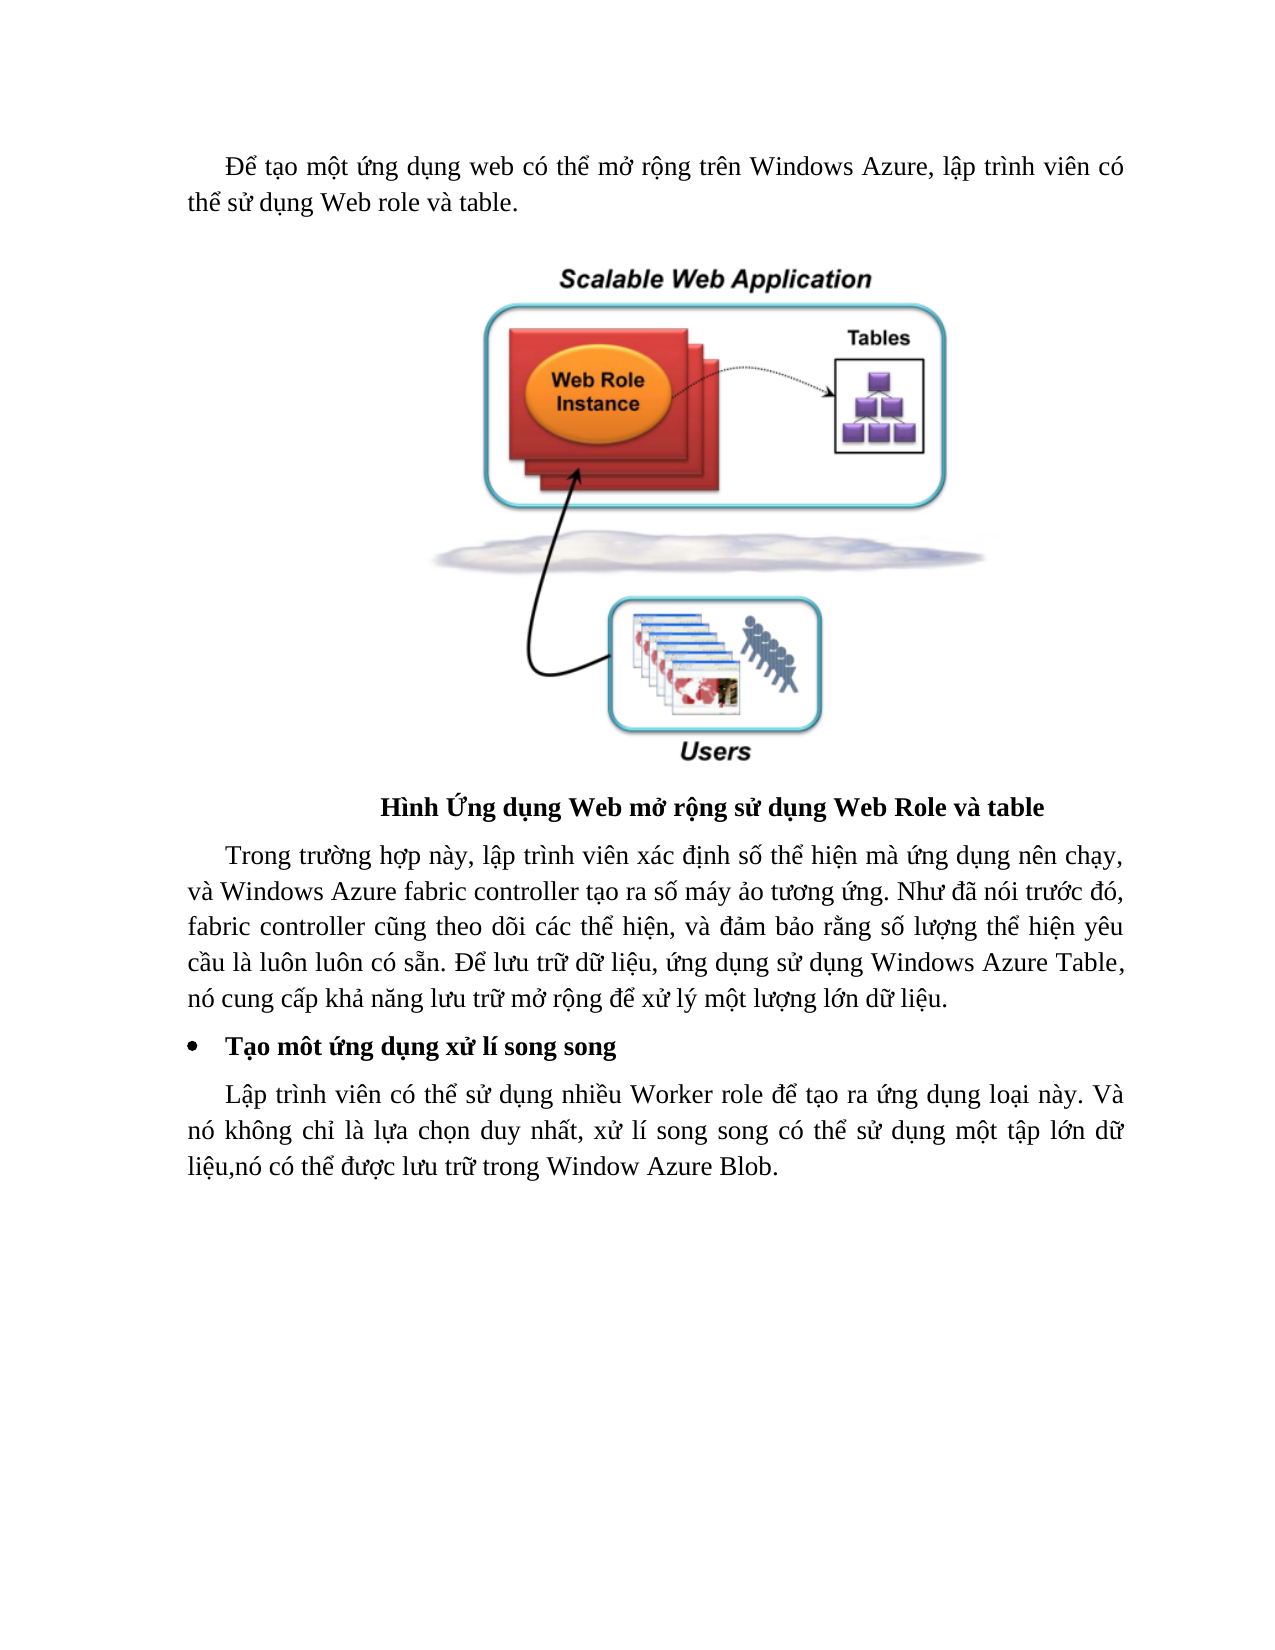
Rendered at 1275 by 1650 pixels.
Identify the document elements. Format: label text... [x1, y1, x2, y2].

text Trong trường hợp này, lập trình viên xác định số thể hiện mà ứng dụng nên chạy, và Windows Azure fabric controller tạo ra số máy ảo tương ứng. Như đã nói trước đó, fabric controller cũng theo dõi các thể hiện, và đảm bảo rằng số lượng thể hiện yêu cầu là luôn luôn có sẵn. Để lưu trữ dữ liệu, ứng dụng sử dụng Windows Azure Table, nó cung cấp khả năng lưu trữ mở rộng để xử lý một lượng lớn dữ liệu. [187, 889, 1125, 1013]
picture [405, 233, 1021, 787]
text Để tạo một ứng dụng web có thể mở rộng trên Windows Azure, lập trình viên có thể sử dụng Web role và table. [187, 150, 1125, 217]
list Hình Ứng dụng Web mở rộng sử dụng Web Role và table [262, 791, 1125, 822]
text Lập trình viên có thể sử dụng nhiều Worker role để tạo ra ứng dụng loại này. Và nó không chỉ là lựa chọn duy nhất, xử lí song song có thể sử dụng một tập lớn dữ liệu,nó có thể được lưu trữ trong Window Azure Blob. [187, 1078, 1125, 1181]
text Trong trường hợp này, lập trình viên xác định số thể hiện mà ứng dụng nên chạy, và Windows Azure fabric controller tạo ra số máy ảo tương ứng. Như đã nói trước đó, fabric controller cũng theo dõi các thể hiện, và đảm bảo rằng số lượng thể hiện yêu cầu là luôn luôn có sẵn. Để lưu trữ dữ liệu, ứng dụng sử dụng Windows Azure Table, nó cung cấp khả năng lưu trữ mở rộng để xử lý một lượng lớn dữ liệu. [187, 839, 1125, 888]
subtitle Tạo môt ứng dụng xử lí song song [187, 1030, 1125, 1061]
